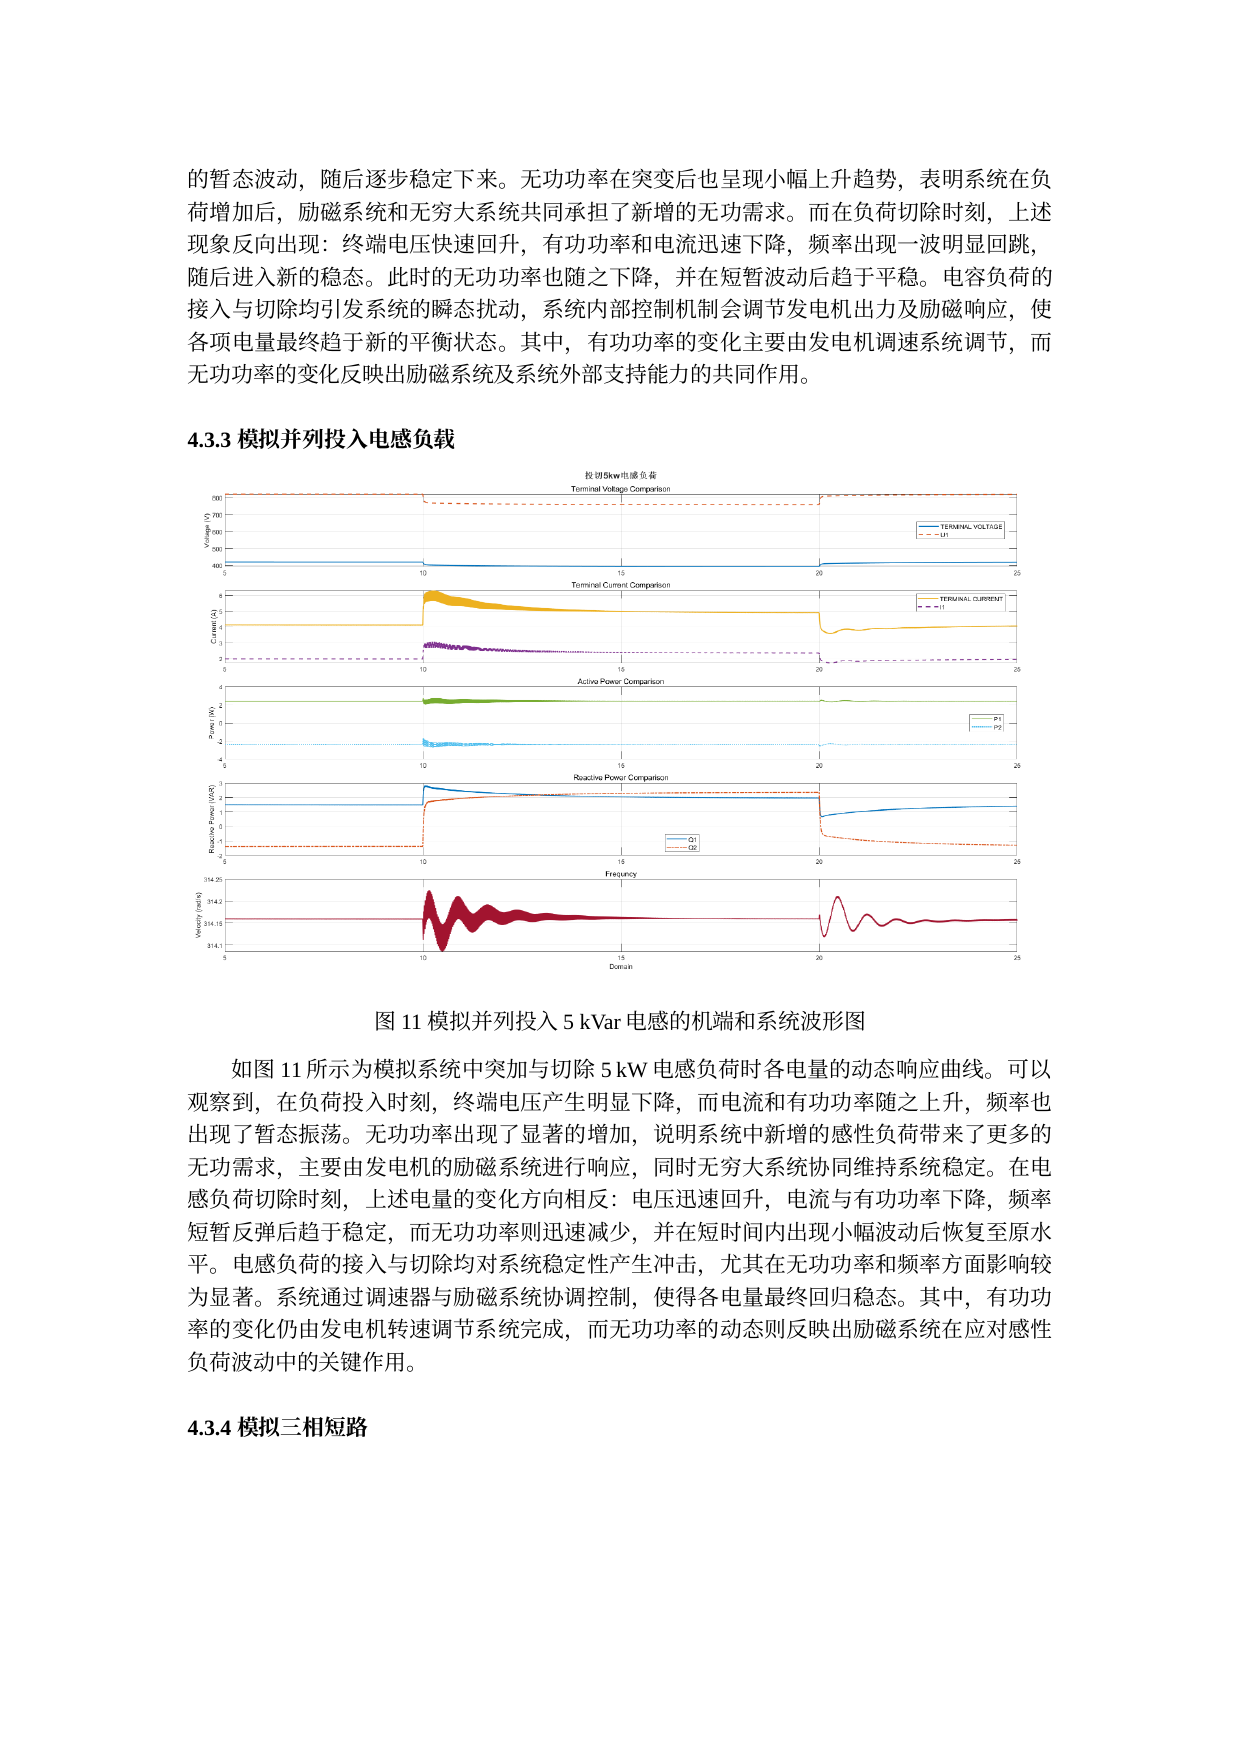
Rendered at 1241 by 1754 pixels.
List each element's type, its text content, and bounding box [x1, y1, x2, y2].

picture [187, 470, 1053, 972]
text 4.3.3 模拟并列投入电感负载 [187, 422, 1053, 454]
text 图11 模拟并列投入5 kVar电感的机端和系统波形图 [187, 1003, 1053, 1036]
text 如图11所示为模拟系统中突加与切除5 kW电感负荷时各电量的动态响应曲线。可以观察到，在负荷投入时刻，终端电压产生明显下降，而电流和有功功率随之上升，频率也出现了暂态振荡。无功功率出现了显著的增加，说明系统中新增的感性负荷带来了更多的无功需求，主要由发电机的励磁系统进行响应，同时无穷大系统协同维持系统稳定。在电感负荷切除时刻，上述电量的变化方向相反：电压迅速回升，电流与有功功率下降，频率短暂反弹后趋于稳定，而无功功率则迅速减少，并在短时间内出现小幅波动后恢复至原水平。电感负荷的接入与切除均对系统稳定性产生冲击，尤其在无功功率和频率方面影响较为显著。系统通过调速器与励磁系统协调控制，使得各电量最终回归稳态。其中，有功功率的变化仍由发电机转速调节系统完成，而无功功率的动态则反映出励磁系统在应对感性负荷波动中的关键作用。 [187, 1052, 1053, 1377]
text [187, 162, 1053, 389]
text 4.3.4 模拟三相短路 [187, 1409, 1053, 1442]
